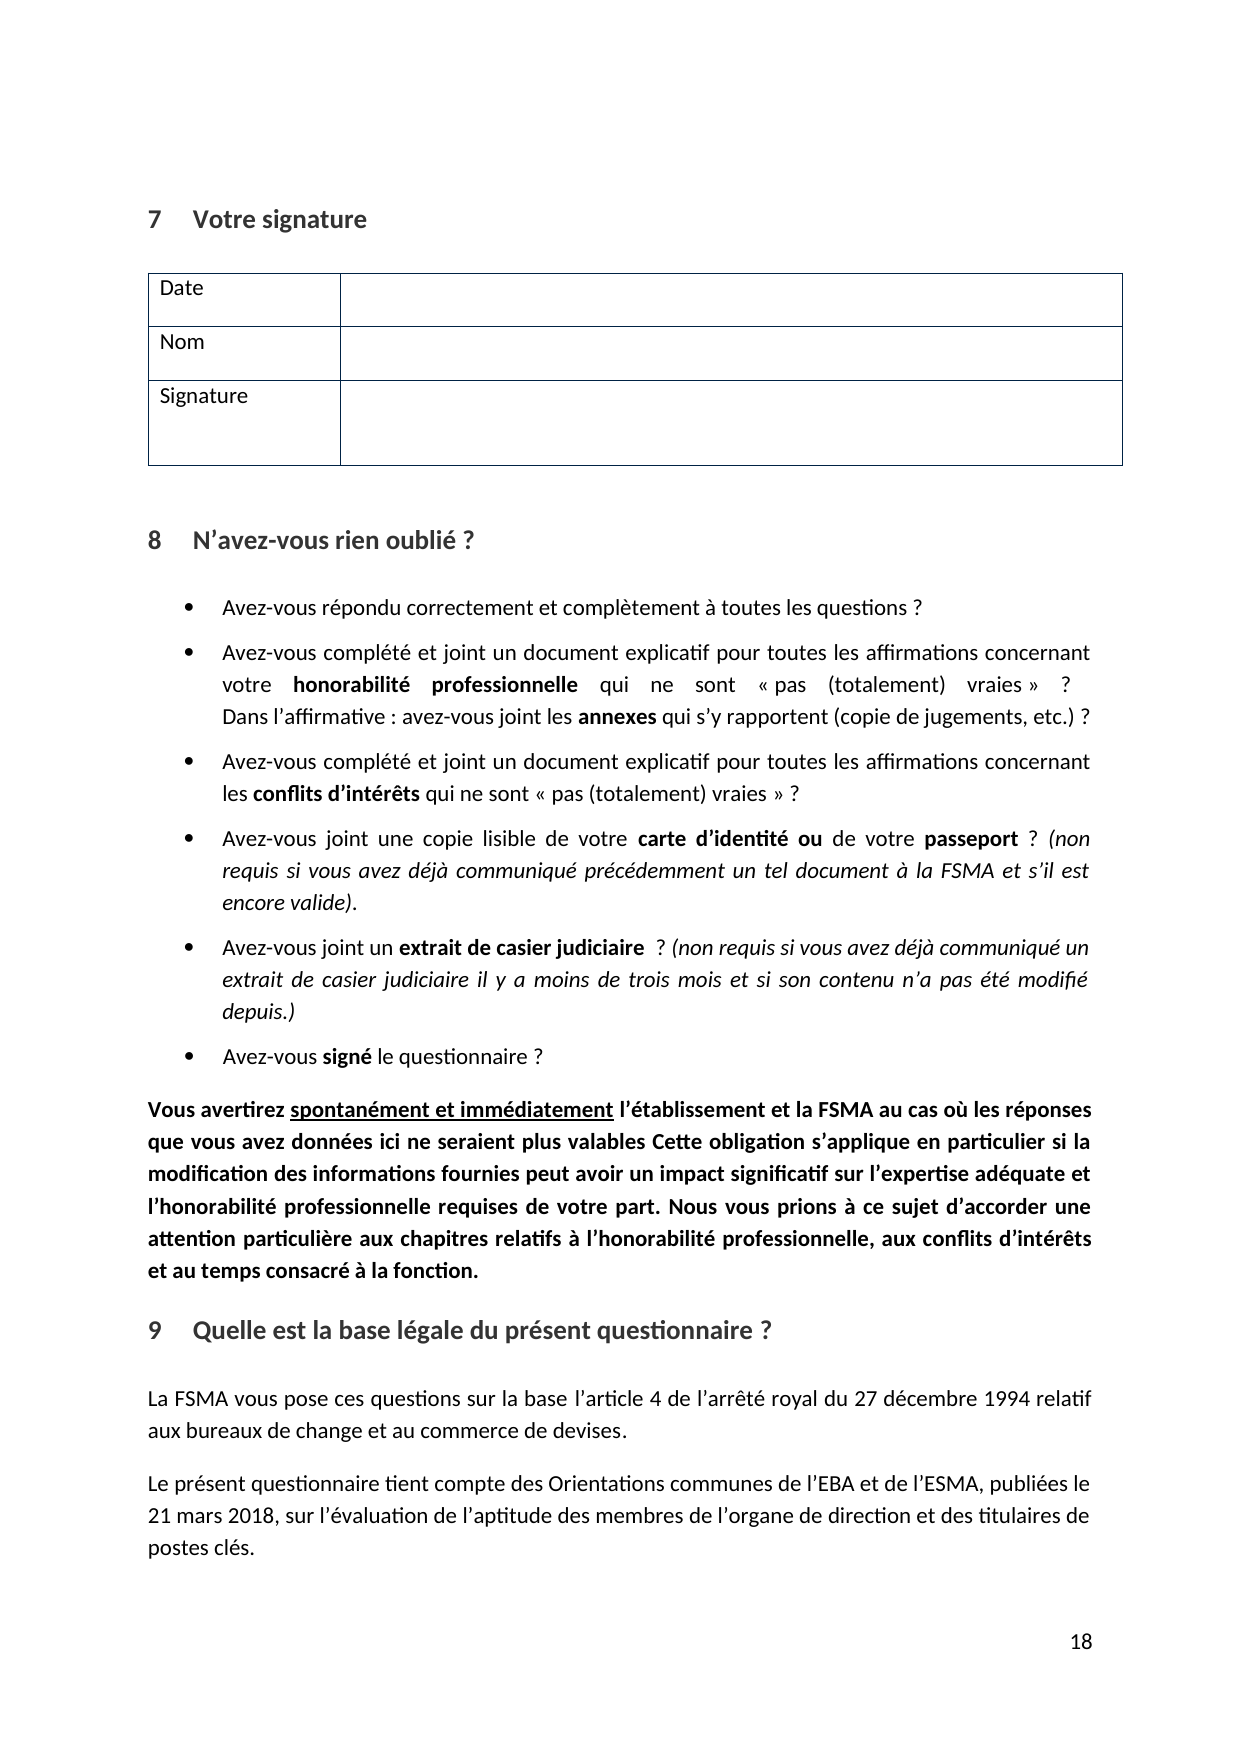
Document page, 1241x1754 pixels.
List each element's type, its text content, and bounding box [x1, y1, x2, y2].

text Le présent questionnaire tient compte des Orientations communes de l’EBA et de l’ESMA, publiées le 21 mars 2018, sur l’évaluation de l’aptitude des membres de l’organe de direction et des titulaires de postes clés. [148, 1469, 1092, 1561]
subtitle N’avez-vous rien oublié ? [148, 523, 1092, 556]
list Avez-vous signé le questionnaire ? [185, 1042, 1092, 1070]
table_cell [341, 327, 1122, 380]
table_header [341, 274, 1122, 326]
list Avez-vous complété et joint un document explicatif pour toutes les affirmations concernant votre honorabilité professionnelle qui ne sont « pas (totalement) vraies » ? Dans l’affirmative : avez-vous joint les annexes qui s’y rapportent (copie de jugements, etc.) ? [185, 638, 1092, 731]
table_header Date [149, 274, 340, 326]
text La FSMA vous pose ces questions sur la base l’article 4 de l’arrêté royal du 27 décembre 1994 relatif aux bureaux de change et au commerce de devises. [148, 1384, 1092, 1444]
table_cell [341, 381, 1122, 465]
table_cell Signature [149, 381, 340, 465]
table_cell Nom [149, 327, 340, 380]
list Avez-vous complété et joint un document explicatif pour toutes les affirmations concernant les conflits d’intérêts qui ne sont « pas (totalement) vraies » ? [185, 747, 1092, 807]
text Vous avertirez spontanément et immédiatement l’établissement et la FSMA au cas où les réponses que vous avez données ici ne seraient plus valables Cette obligation s’applique en particulier si la modification des informations fournies peut avoir un impact significatif sur l’expertise adéquate et l’honorabilité professionnelle requises de votre part. Nous vous prions à ce sujet d’accorder une attention particulière aux chapitres relatifs à l’honorabilité professionnelle, aux conflits d’intérêts et au temps consacré à la fonction. [148, 1095, 1092, 1284]
subtitle Votre signature [148, 202, 1092, 235]
subtitle Quelle est la base légale du présent questionnaire ? [148, 1313, 1092, 1346]
list Avez-vous répondu correctement et complètement à toutes les questions ? [185, 593, 1092, 621]
list Avez-vous joint un extrait de casier judiciaire ? (non requis si vous avez déjà communiqué un extrait de casier judiciaire il y a moins de trois mois et si son contenu n’a pas été modifié depuis.) [185, 933, 1092, 1026]
list Avez-vous joint une copie lisible de votre carte d’identité ou de votre passeport ? (non requis si vous avez déjà communiqué précédemment un tel document à la FSMA et s’il est encore valide). [185, 824, 1092, 916]
